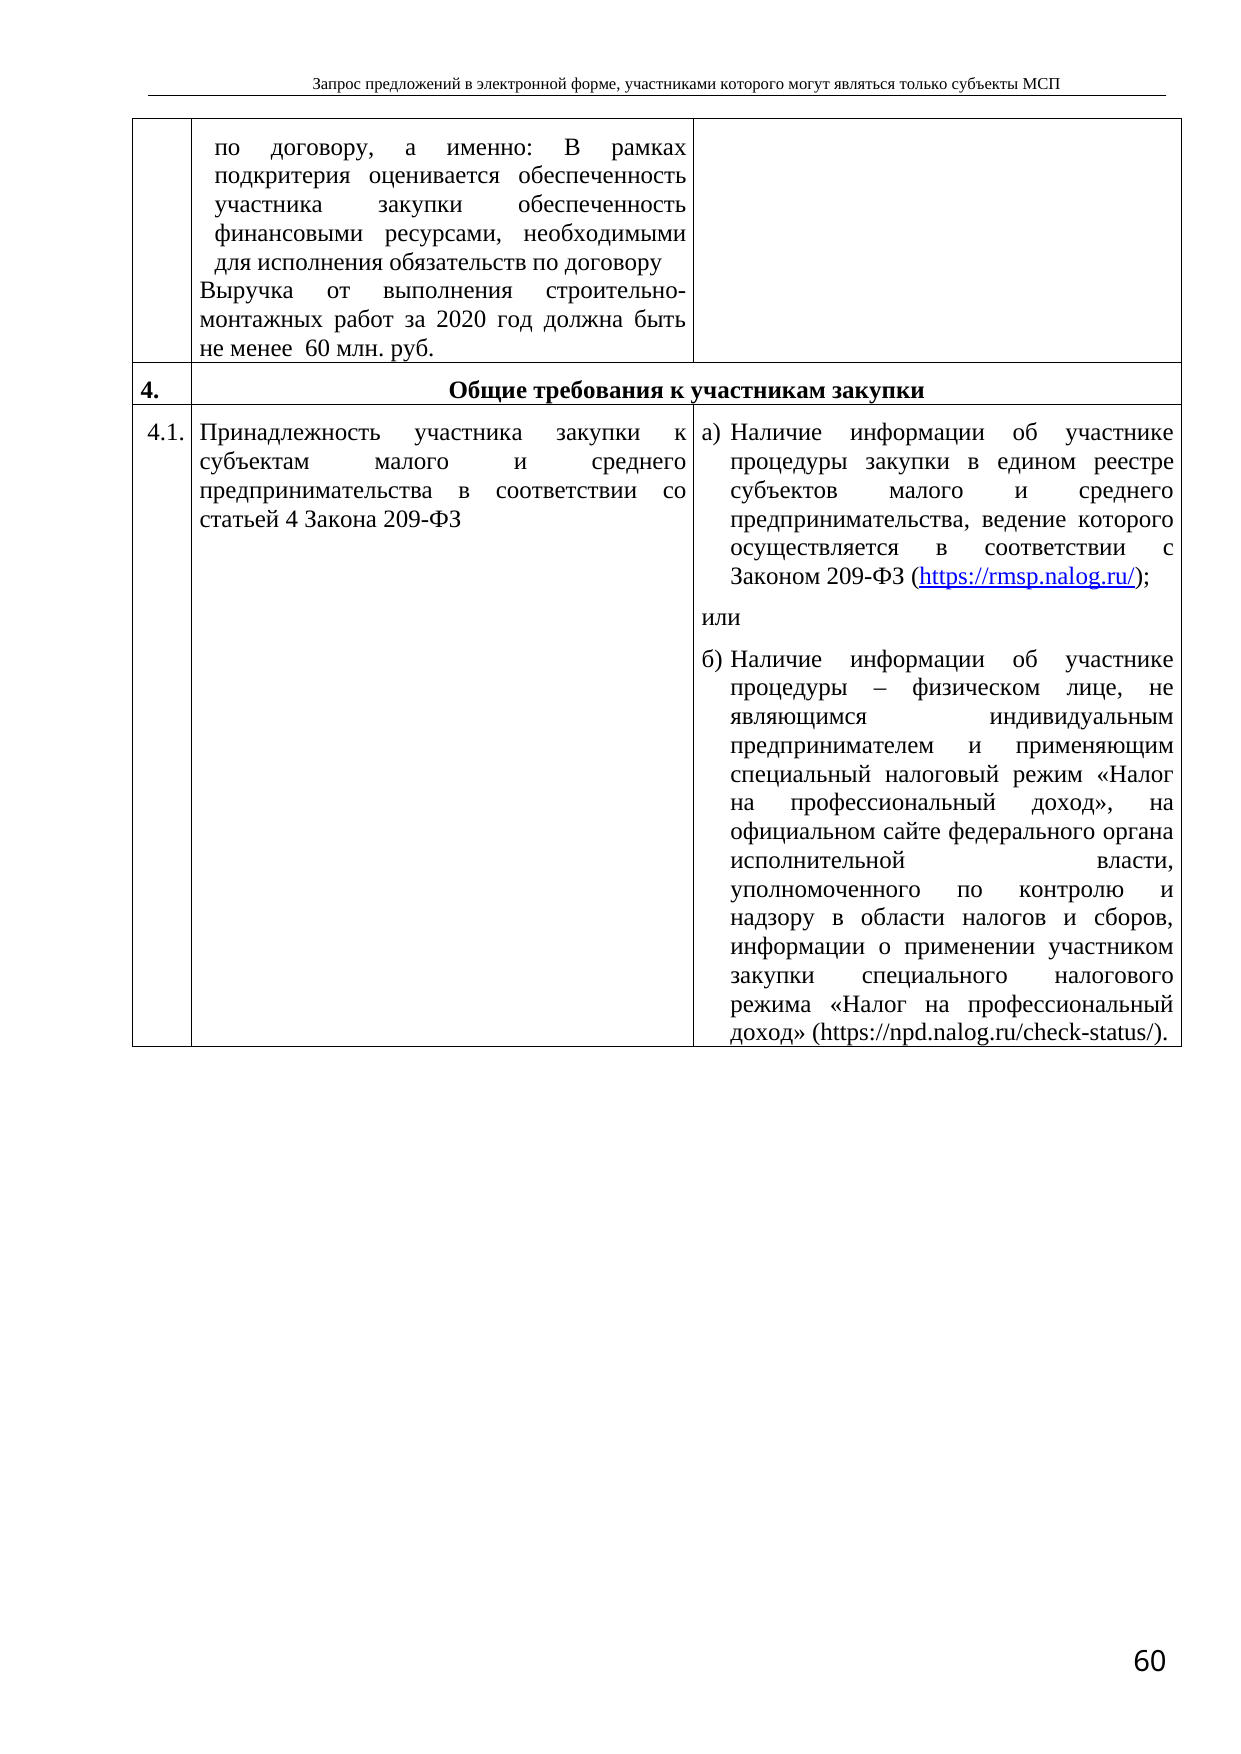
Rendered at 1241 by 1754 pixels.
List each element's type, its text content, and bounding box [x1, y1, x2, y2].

table_cell Общие требования к участникам закупки [192, 363, 1181, 404]
table_cell Наличие информации об участнике процедуры закупки в едином реестре субъектов малого и среднего предпринимательства, ведение которого осуществляется в соответствии с Законом 209-ФЗ (https://rmsp.nalog.ru/); или Наличие информации об участнике процедуры – физическом лице, не являющимся индивидуальным предпринимателем и применяющим специальный налоговый режим «Налог на профессиональный доход», на официальном сайте федерального органа исполнительной власти, уполномоченного по контролю и надзору в области налогов и сборов, информации о применении участником закупки специального налогового режима «Налог на профессиональный доход» (https://npd.nalog.ru/check-status/). [694, 405, 1181, 1046]
table_cell [133, 363, 191, 404]
table_cell [133, 405, 191, 1046]
table_cell [133, 119, 191, 362]
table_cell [192, 119, 693, 362]
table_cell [694, 119, 1181, 362]
table_cell Принадлежность участника закупки к субъектам малого и среднего предпринимательства в соответствии со статьей 4 Закона 209-ФЗ [192, 405, 693, 1046]
